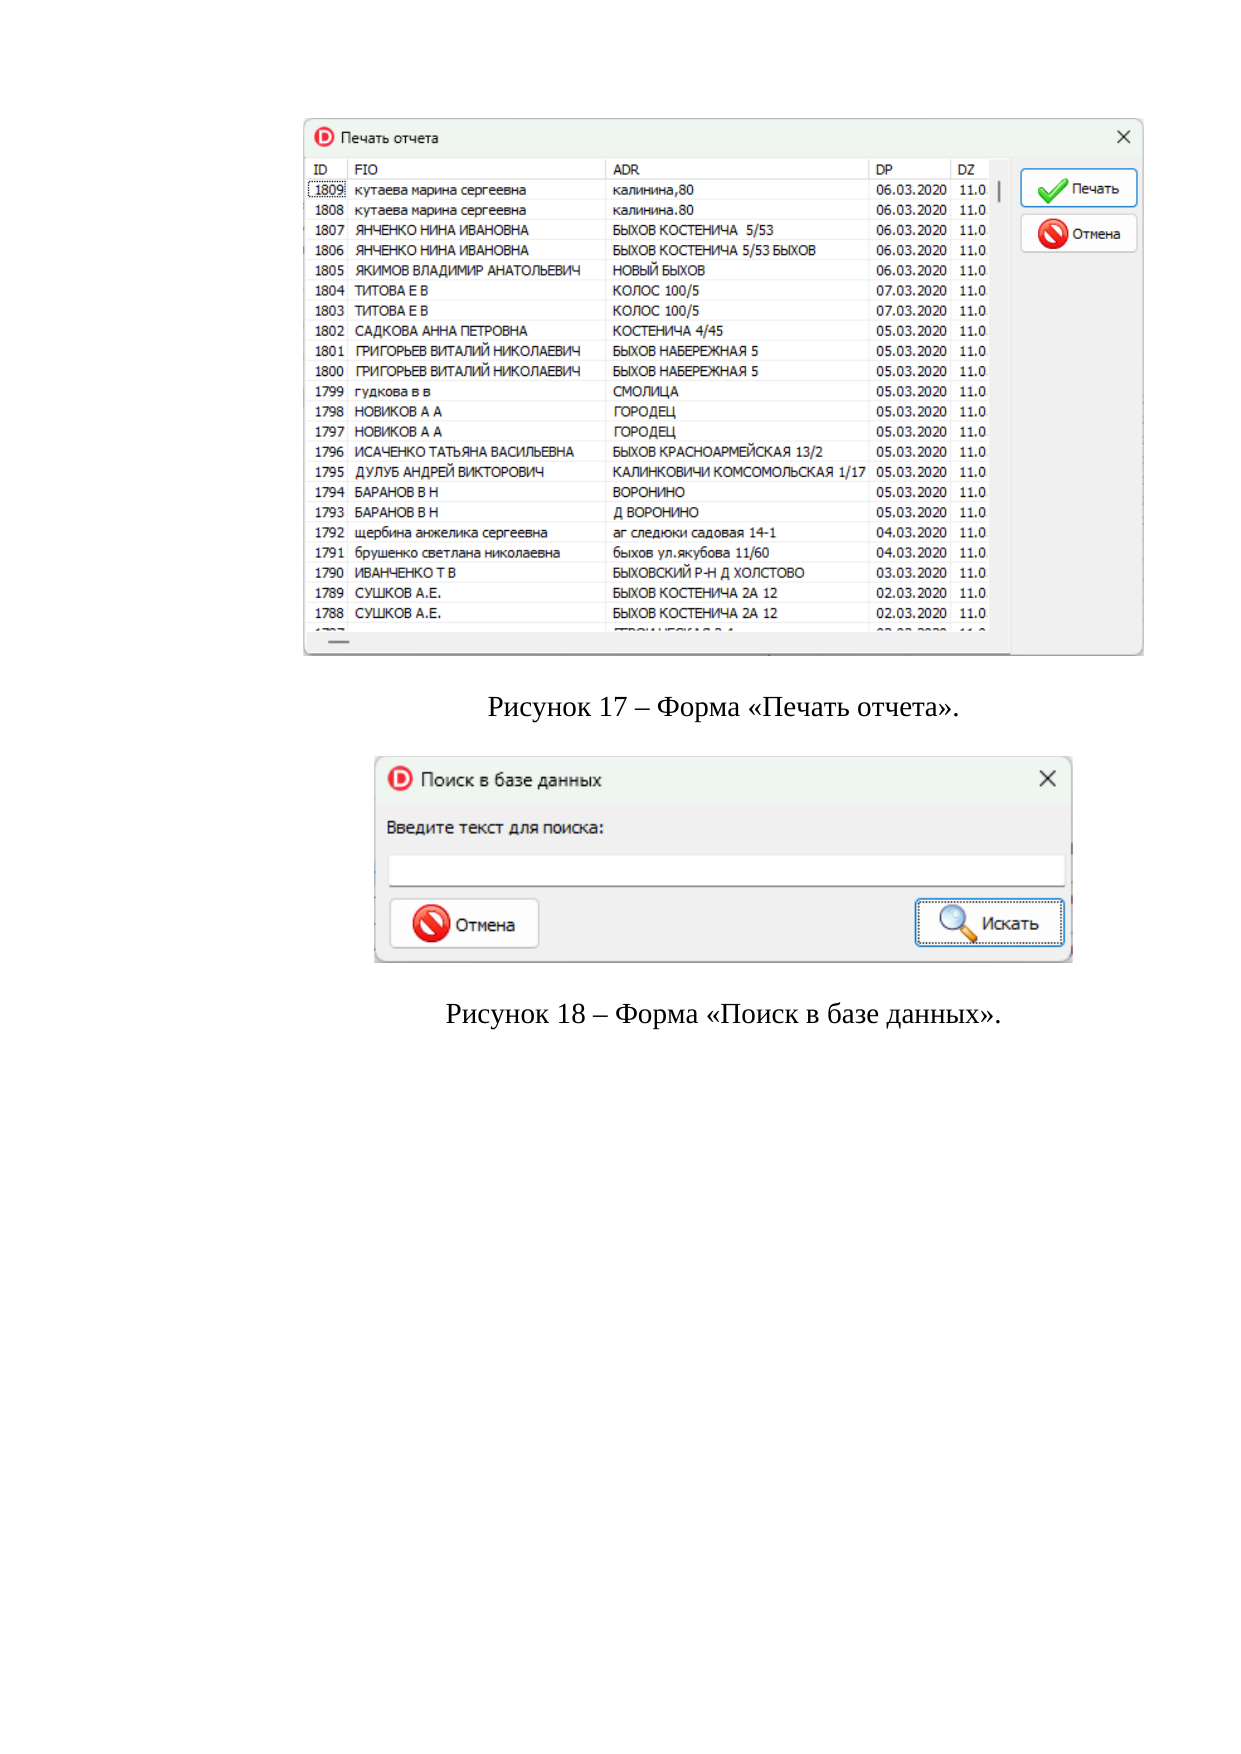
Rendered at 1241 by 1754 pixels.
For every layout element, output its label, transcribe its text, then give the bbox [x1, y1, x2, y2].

text Рисунок 18 – Форма «Поиск в базе данных». [207, 996, 1152, 1029]
text Рисунок 17 – Форма «Печать отчета». [207, 689, 1152, 722]
picture [303, 118, 1144, 656]
picture [374, 756, 1073, 963]
